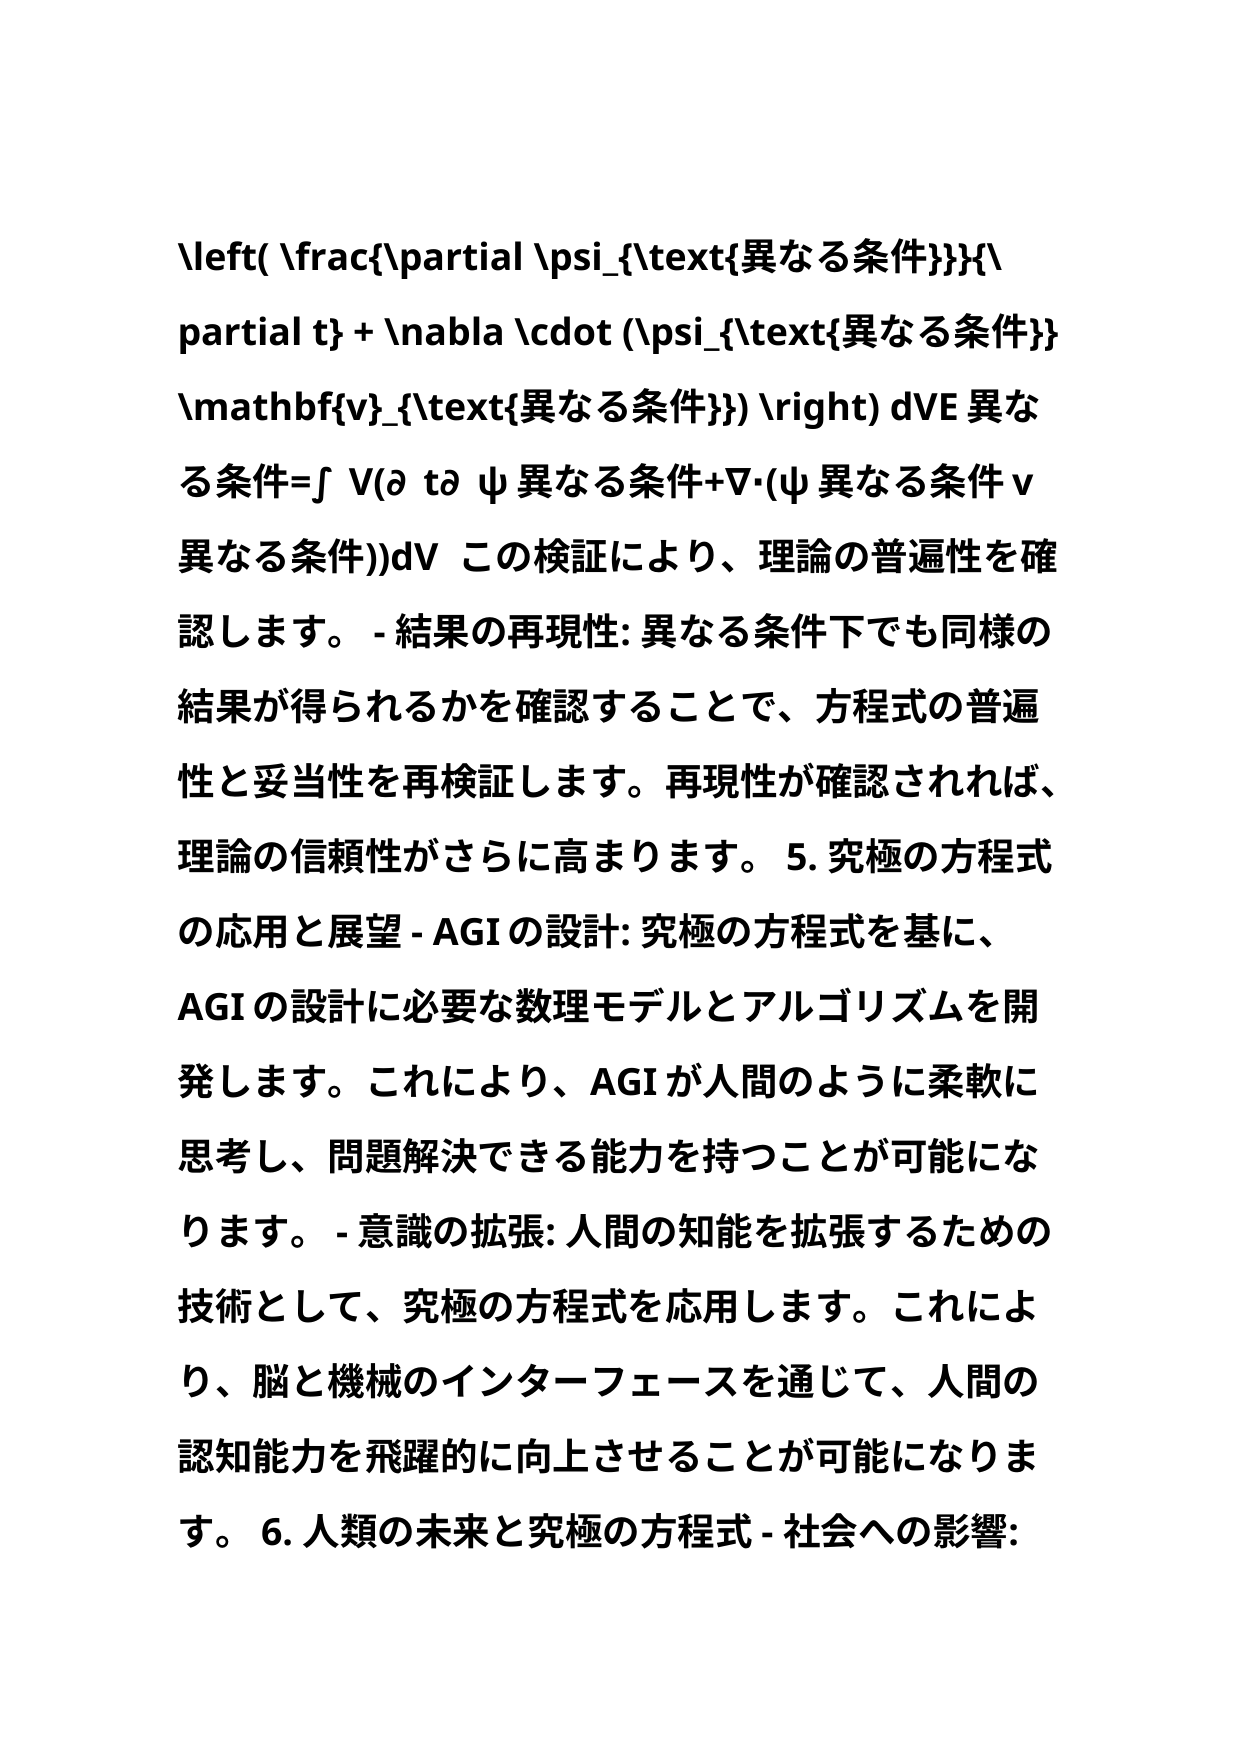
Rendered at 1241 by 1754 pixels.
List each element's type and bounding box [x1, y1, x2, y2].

text [177, 217, 1063, 1567]
